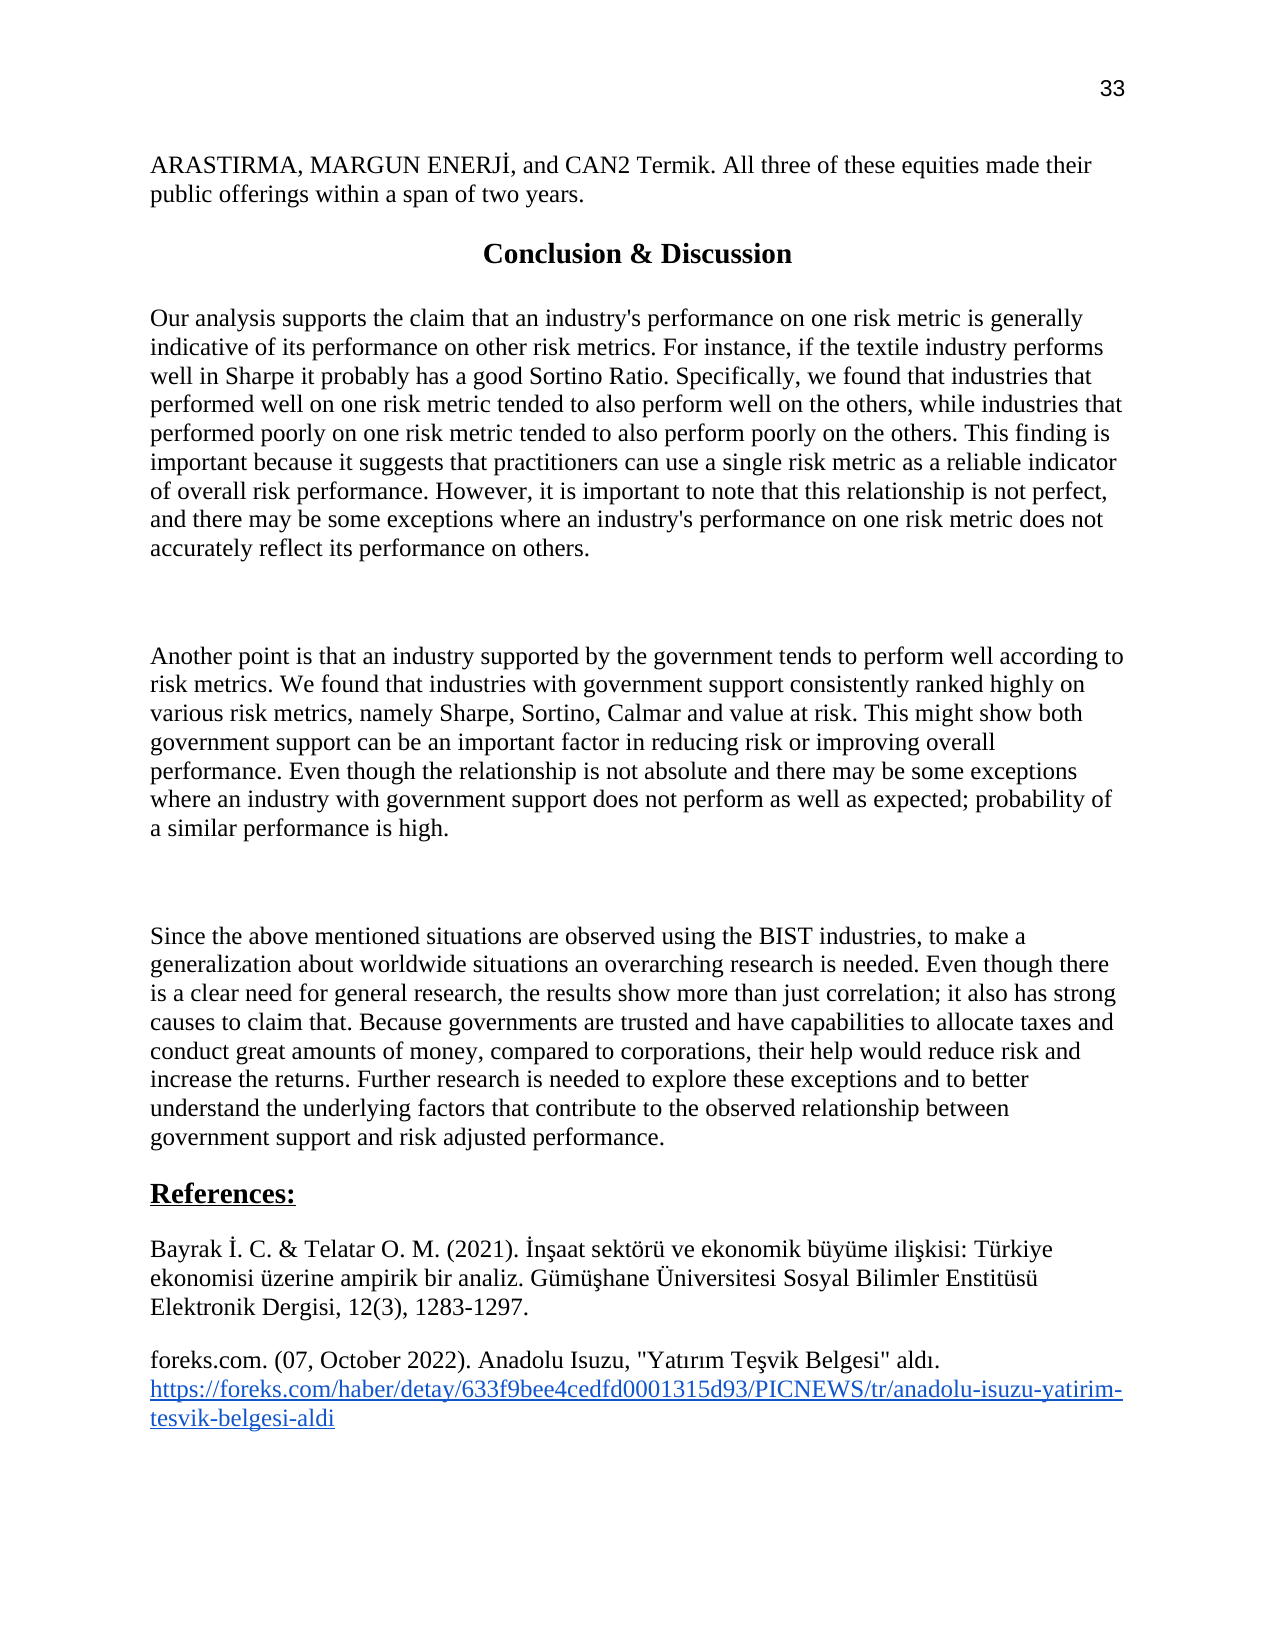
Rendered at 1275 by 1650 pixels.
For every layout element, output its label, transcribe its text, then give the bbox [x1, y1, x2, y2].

text Conclusion & Discussion [150, 236, 1125, 270]
text Another point is that an industry supported by the government tends to perform well according to risk metrics. We found that industries with government support consistently ranked highly on various risk metrics, namely Sharpe, Sortino, Calmar and value at risk. This might show both government support can be an important factor in reducing risk or improving overall performance. Even though the relationship is not absolute and there may be some exceptions where an industry with government support does not perform as well as expected; probability of a similar performance is high. [150, 641, 1125, 842]
text Bayrak İ. C. & Telatar O. M. (2021). İnşaat sektörü ve ekonomik büyüme ilişkisi: Türkiye ekonomisi üzerine ampirik bir analiz. Gümüşhane Üniversitesi Sosyal Bilimler Enstitüsü Elektronik Dergisi, 12(3), 1283-1297. [150, 1234, 1125, 1321]
text Since the above mentioned situations are observed using the BIST industries, to make a generalization about worldwide situations an overarching research is needed. Even though there is a clear need for general research, the results show more than just correlation; it also has strong causes to claim that. Because governments are trusted and have capabilities to allocate taxes and conduct great amounts of money, compared to corporations, their help would reduce risk and increase the returns. Further research is needed to explore these exceptions and to better understand the underlying factors that contribute to the observed relationship between government support and risk adjusted performance. [150, 921, 1125, 1151]
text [150, 150, 1125, 207]
text References: [150, 1176, 1125, 1209]
text foreks.com. (07, October 2022). Anadolu Isuzu, "Yatırım Teşvik Belgesi" aldı. https://foreks.com/haber/detay/633f9bee4cedfd0001315d93/PICNEWS/tr/anadolu-isuzu-yatirim-tesvik-belgesi-aldi [150, 1346, 1125, 1432]
text Our analysis supports the claim that an industry's performance on one risk metric is generally indicative of its performance on other risk metrics. For instance, if the textile industry performs well in Sharpe it probably has a good Sortino Ratio. Specifically, we found that industries that performed well on one risk metric tended to also perform well on the others, while industries that performed poorly on one risk metric tended to also perform poorly on the others. This finding is important because it suggests that practitioners can use a single risk metric as a reliable indicator of overall risk performance. However, it is important to note that this relationship is not perfect, and there may be some exceptions where an industry's performance on one risk metric does not accurately reflect its performance on others. [150, 303, 1125, 562]
